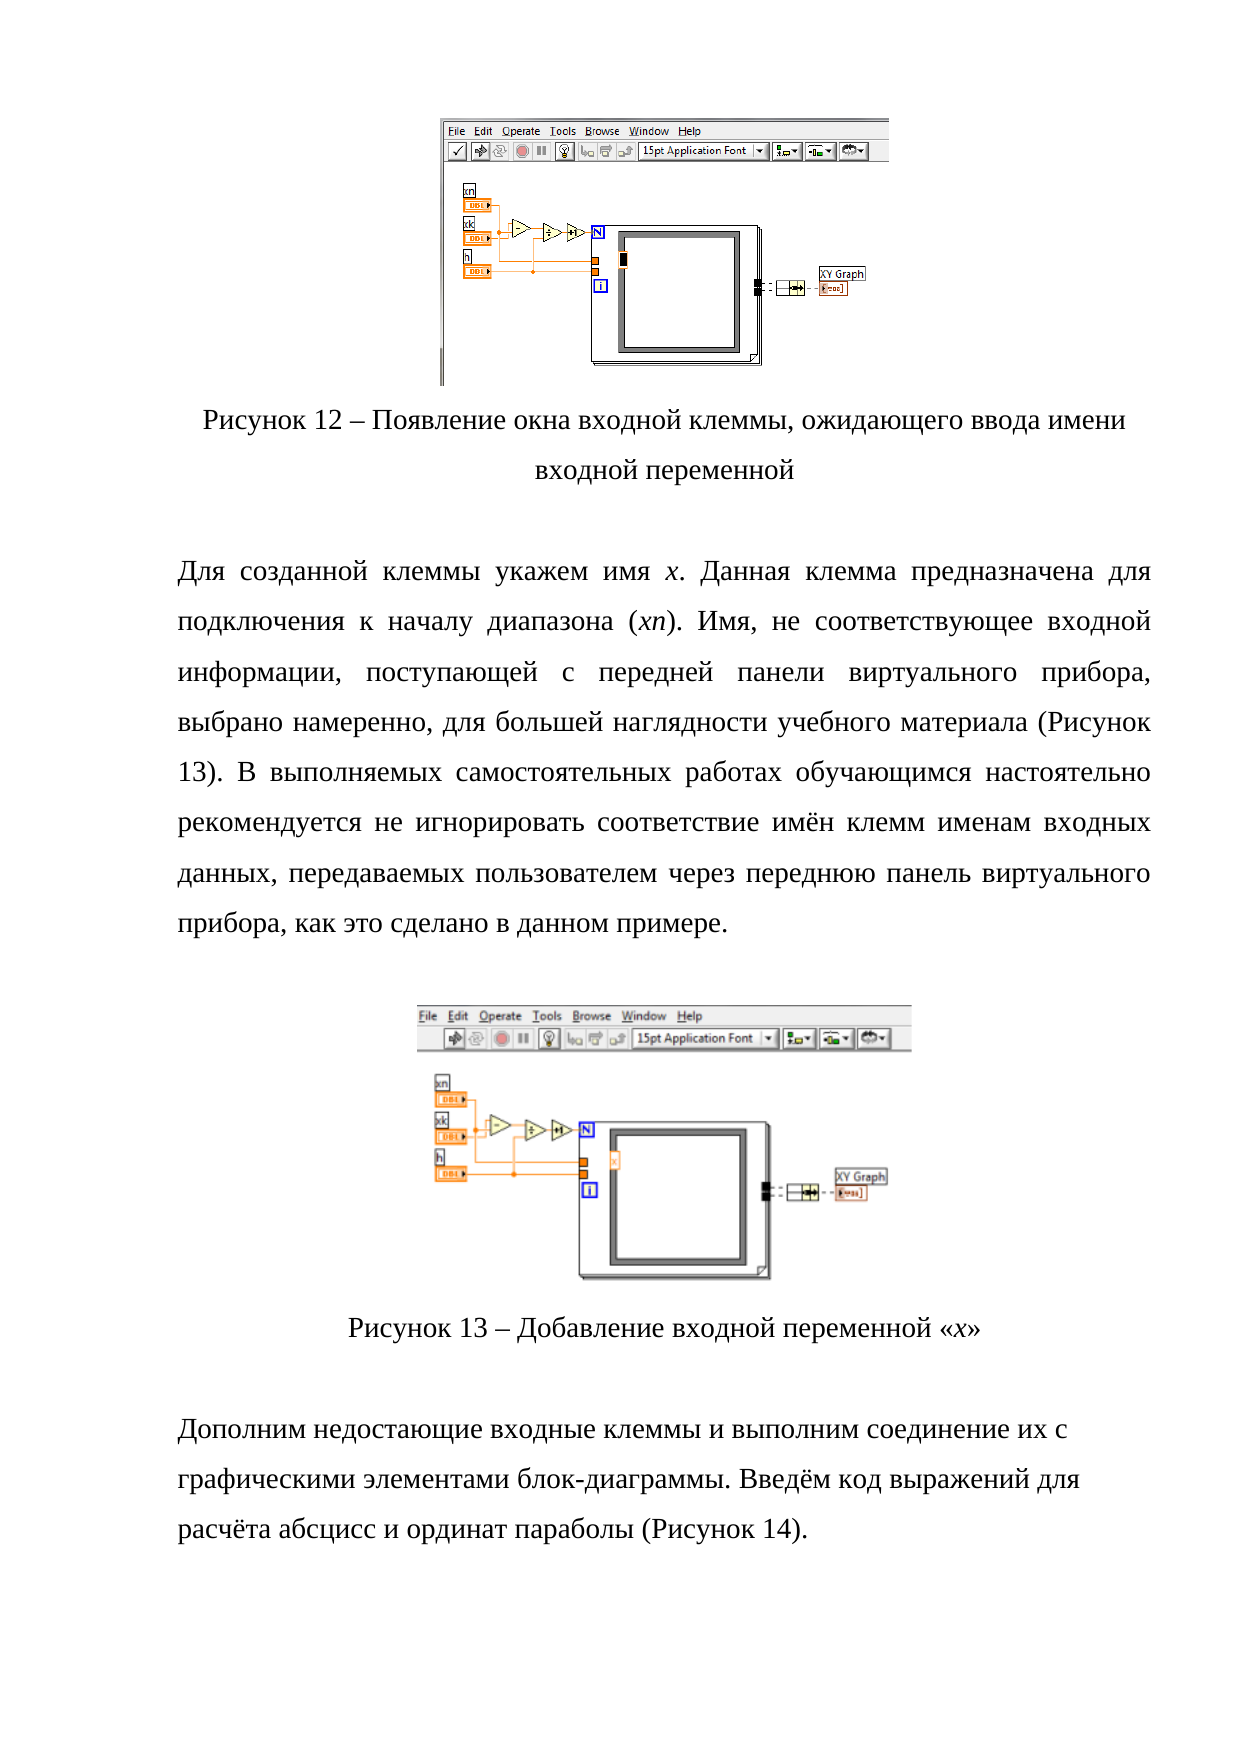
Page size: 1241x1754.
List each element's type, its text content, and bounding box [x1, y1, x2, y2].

text Для созданной клеммы укажем имя x. Данная клемма предназначена для подключения к началу диапазона (xn). Имя, не соответствующее входной информации, поступающей с передней панели виртуального прибора, выбрано намеренно, для большей наглядности учебного материала (Рисунок 13). В выполняемых самостоятельных работах обучающимся настоятельно рекомендуется не игнорировать соответствие имён клемм именам входных данных, передаваемых пользователем через переднюю панель виртуального прибора, как это сделано в данном примере. [177, 553, 1152, 939]
text Рисунок 13 – Добавление входной переменной «x» [177, 1310, 1152, 1344]
text Рисунок 12 – Появление окна входной клеммы, ожидающего ввода имени входной переменной [177, 402, 1152, 486]
picture [440, 118, 889, 386]
picture [417, 1005, 912, 1294]
text Дополним недостающие входные клеммы и выполним соединение их с графическими элементами блок-диаграммы. Введём код выражений для расчёта абсцисс и ординат параболы (Рисунок 14). [177, 1411, 1152, 1545]
